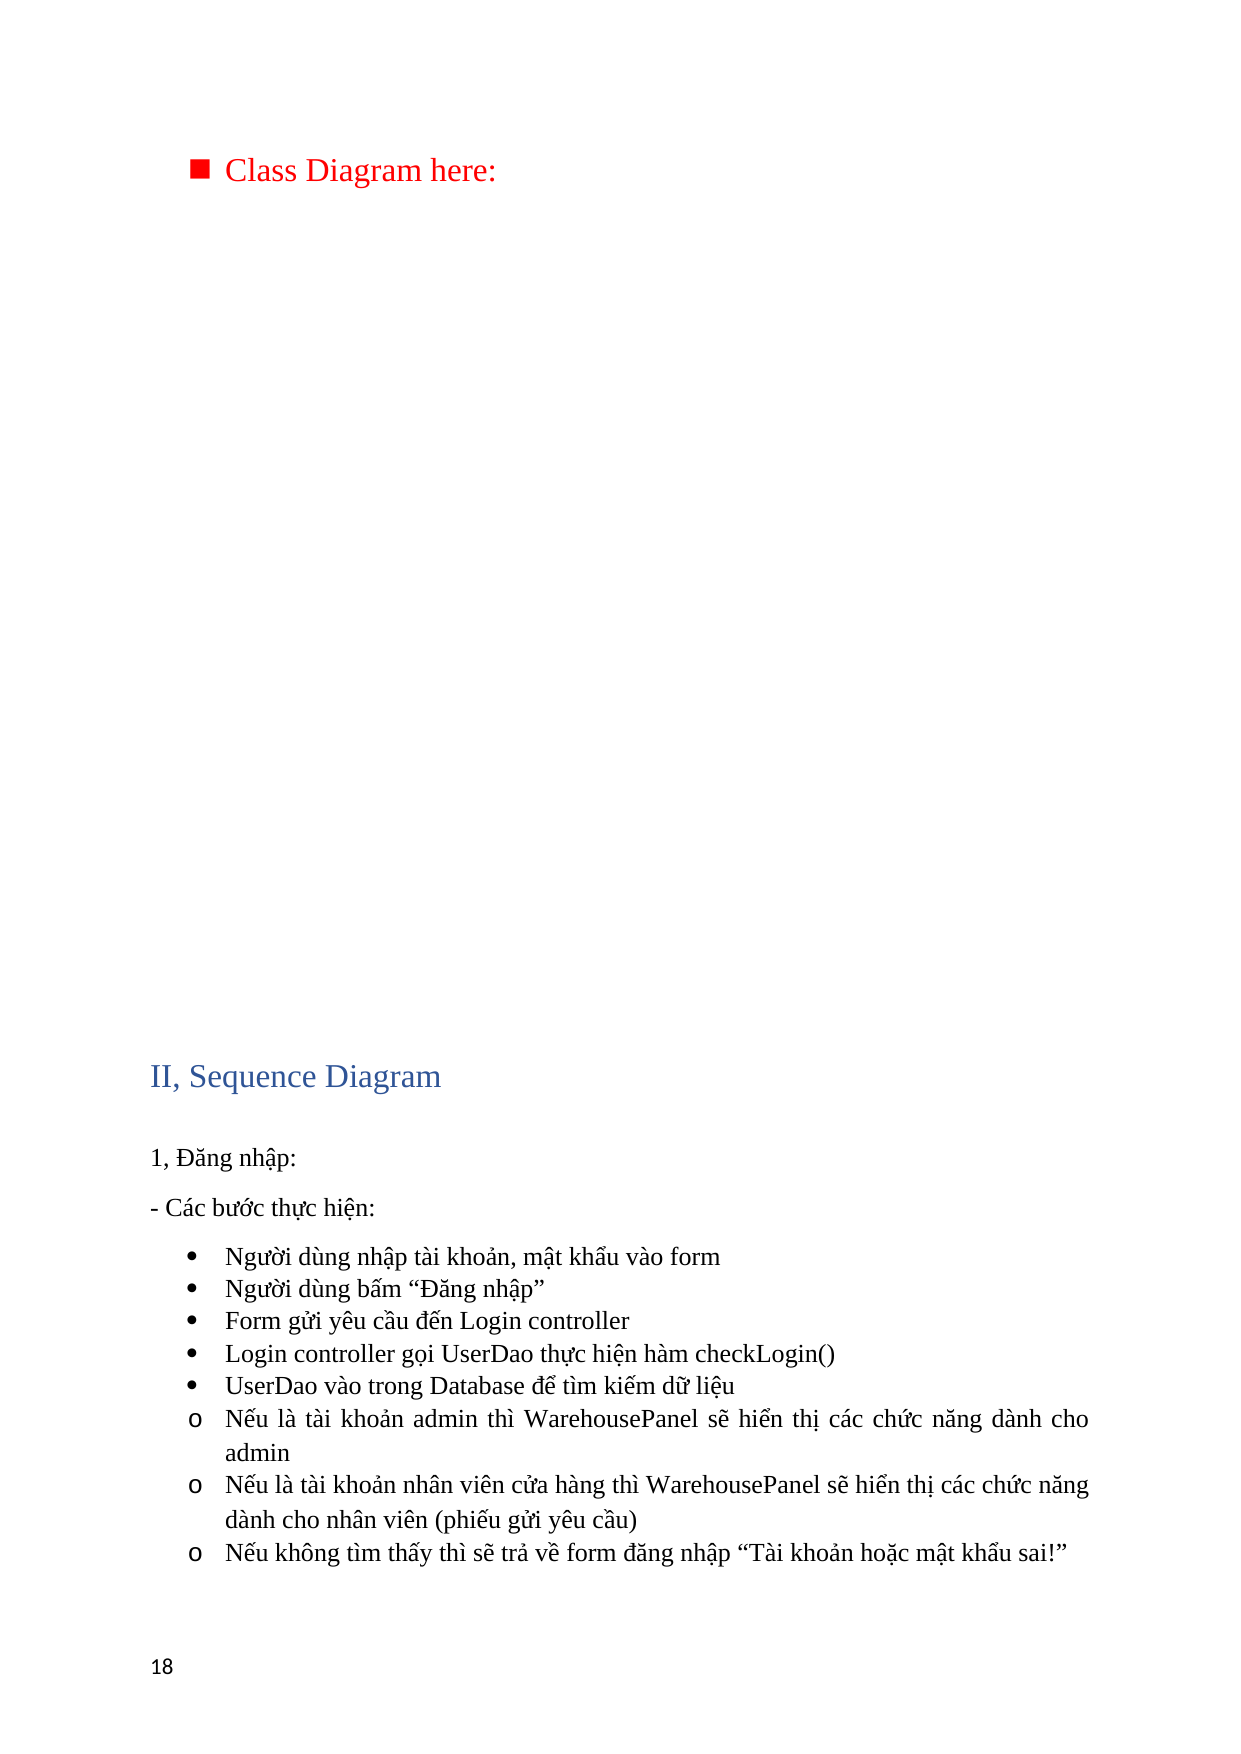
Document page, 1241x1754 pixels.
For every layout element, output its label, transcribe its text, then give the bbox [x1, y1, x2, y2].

list Nếu là tài khoản nhân viên cửa hàng thì WarehousePanel sẽ hiển thị các chức năng dành cho nhân viên (phiếu gửi yêu cầu) [187, 1469, 1090, 1534]
list Login controller gọi UserDao thực hiện hàm checkLogin() [187, 1338, 1090, 1368]
text - Các bước thực hiện: [150, 1192, 1090, 1222]
list Nếu là tài khoản admin thì WarehousePanel sẽ hiển thị các chức năng dành cho admin [187, 1403, 1090, 1467]
list Người dùng nhập tài khoản, mật khẩu vào form [187, 1241, 1090, 1271]
list Class Diagram here: [187, 150, 1090, 188]
subtitle II, Sequence Diagram [150, 1056, 1090, 1094]
list Form gửi yêu cầu đến Login controller [187, 1305, 1090, 1335]
list Nếu không tìm thấy thì sẽ trả về form đăng nhập “Tài khoản hoặc mật khẩu sai!” [187, 1537, 1090, 1569]
list Người dùng bấm “Đăng nhập” [187, 1273, 1090, 1303]
text 1, Đăng nhập: [150, 1142, 1090, 1172]
list UserDao vào trong Database để tìm kiếm dữ liệu [187, 1370, 1090, 1400]
